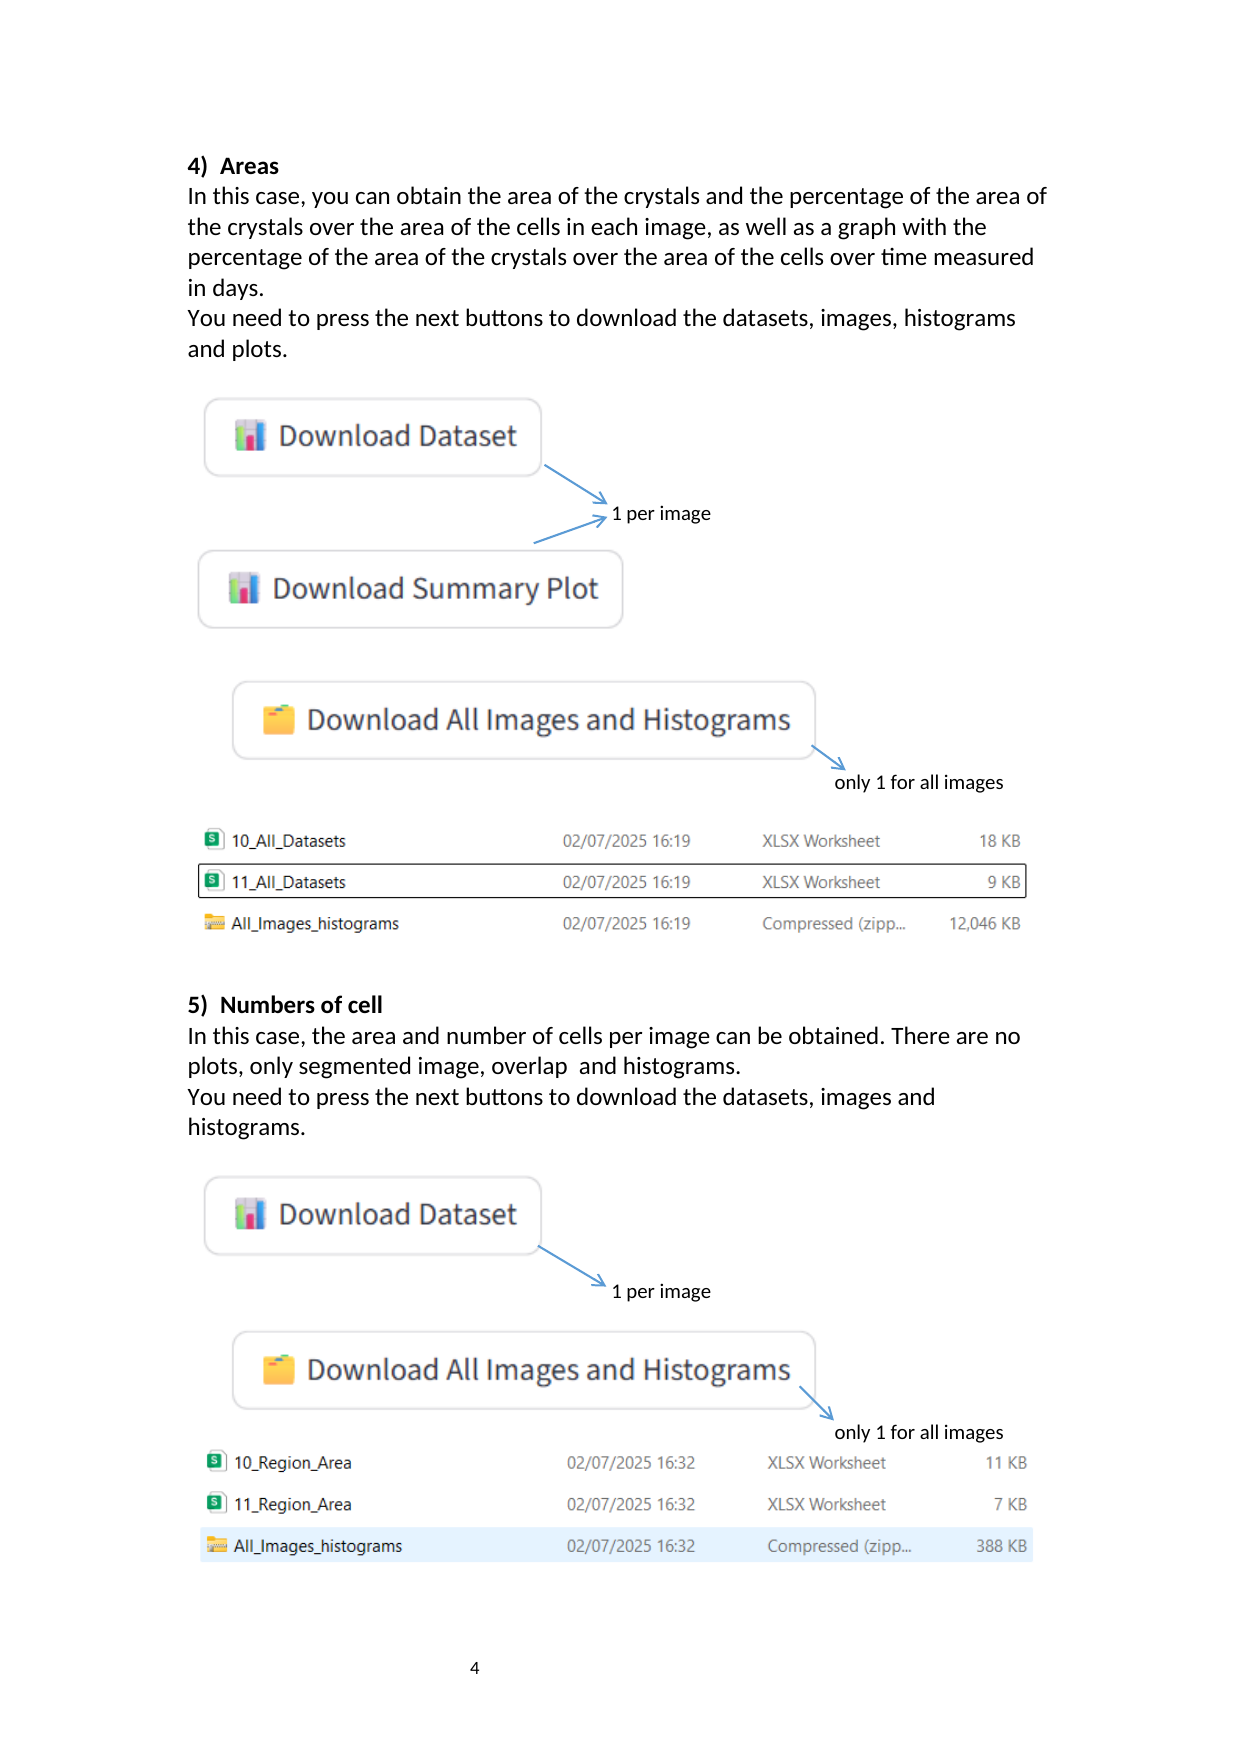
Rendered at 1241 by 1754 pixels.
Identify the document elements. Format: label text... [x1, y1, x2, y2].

picture [187, 1303, 835, 1440]
list You need to press the next buttons to download the datasets, images, histograms and plots. [187, 303, 1053, 364]
list only 1 for all images [187, 653, 1053, 794]
list In this case, you can obtain the area of the crystals and the percentage of the area of the crystals over the area of the cells in each image, as well as a graph with the percentage of the area of the crystals over the area of the cells over time measured in days. [187, 181, 1053, 303]
picture [187, 363, 611, 520]
list You need to press the next buttons to download the datasets, images and histograms. [187, 1081, 1053, 1142]
picture [187, 1141, 611, 1299]
picture [187, 1444, 1052, 1579]
picture [187, 525, 835, 790]
list Areas [187, 150, 1053, 181]
list Numbers of cell [187, 989, 1053, 1020]
picture [187, 819, 1052, 964]
list In this case, the area and number of cells per image can be obtained. There are no plots, only segmented image, overlap and histograms. [187, 1020, 1053, 1081]
list 1 per image [602, 364, 1053, 525]
